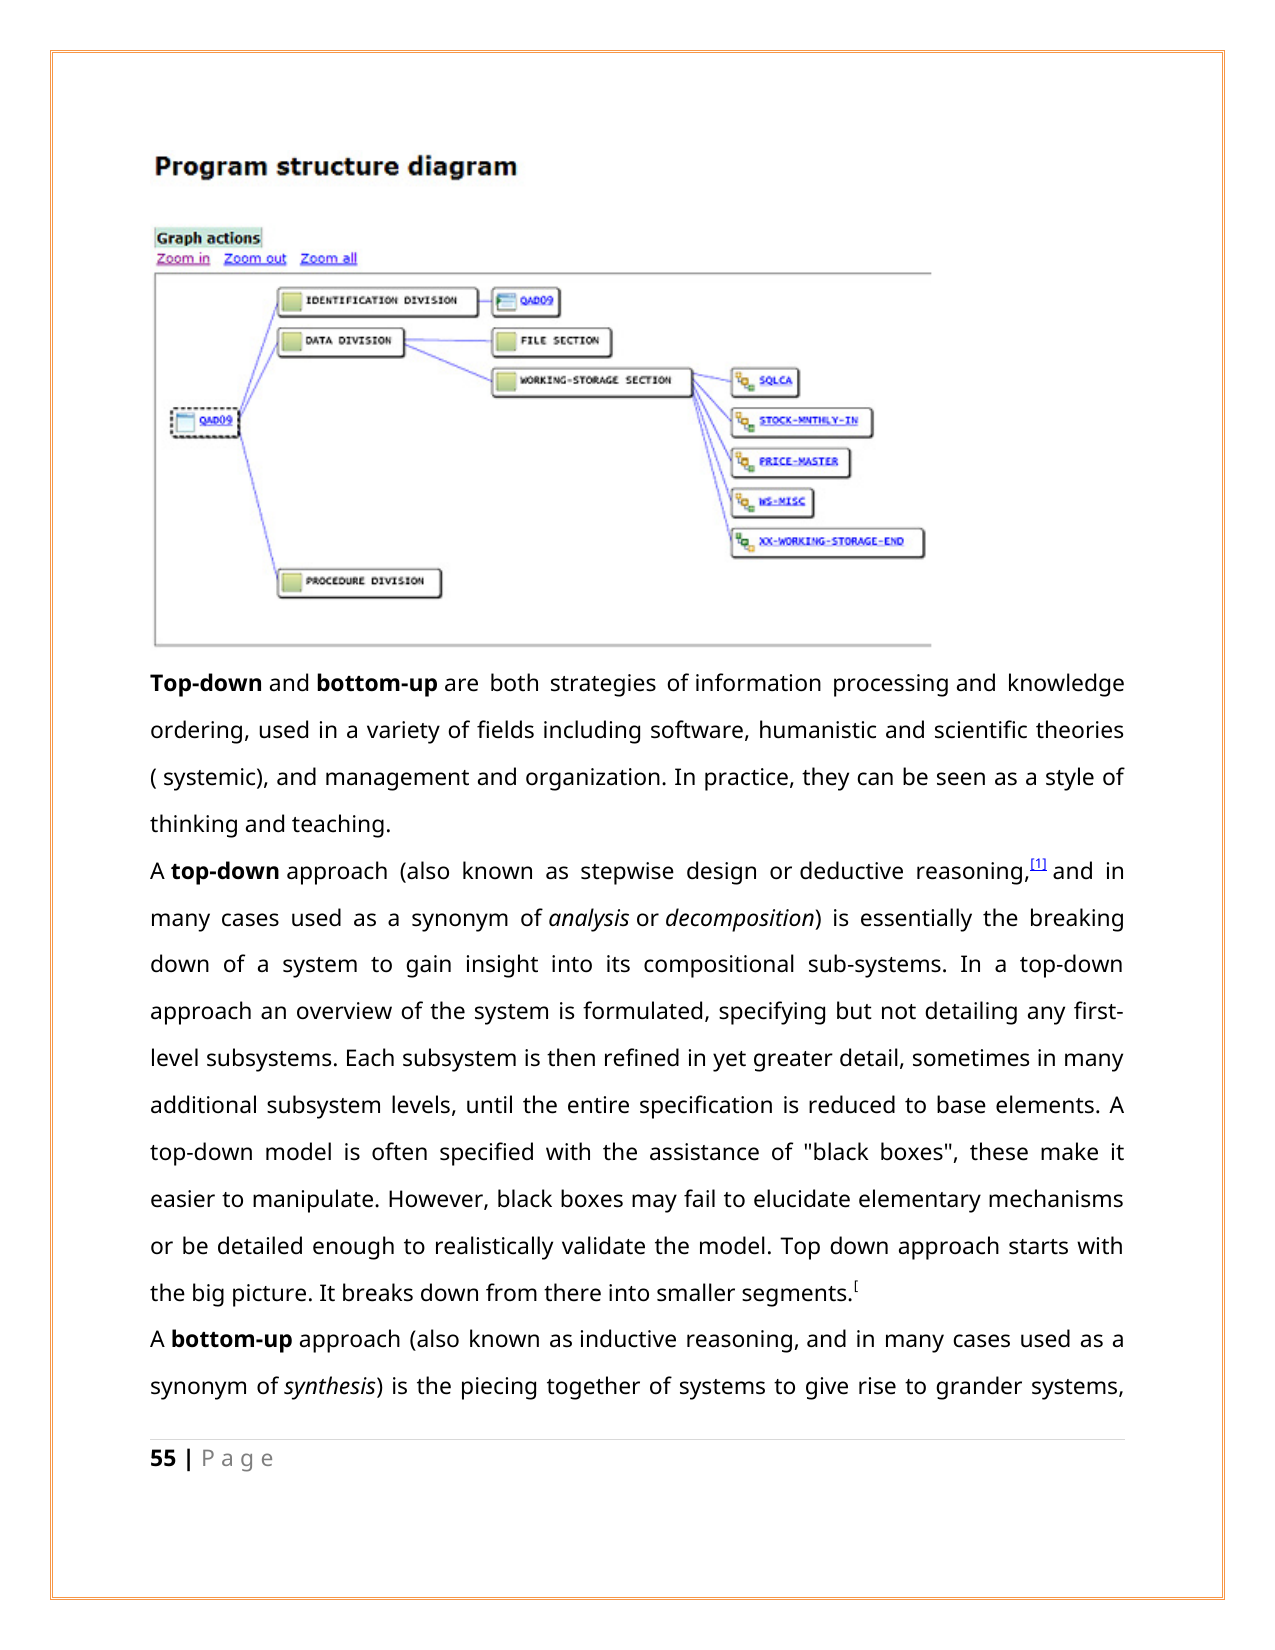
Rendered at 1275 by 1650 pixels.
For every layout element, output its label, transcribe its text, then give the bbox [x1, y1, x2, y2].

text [150, 1323, 1125, 1402]
picture [150, 150, 932, 652]
text Top-down and bottom-up are both strategies of information processing and knowledge ordering, used in a variety of fields including software, humanistic and scientific theories ( systemic), and management and organization. In practice, they can be seen as a style of thinking and teaching. [150, 667, 1125, 839]
text A top-down approach (also known as stepwise design or deductive reasoning,[1] and in many cases used as a synonym of analysis or decomposition) is essentially the breaking down of a system to gain insight into its compositional sub-systems. In a top-down approach an overview of the system is formulated, specifying but not detailing any first-level subsystems. Each subsystem is then refined in yet greater detail, sometimes in many additional subsystem levels, until the entire specification is reduced to base elements. A top-down model is often specified with the assistance of "black boxes", these make it easier to manipulate. However, black boxes may fail to elucidate elementary mechanisms or be detailed enough to realistically validate the model. Top down approach starts with the big picture. It breaks down from there into smaller segments.[ [150, 855, 1125, 1308]
